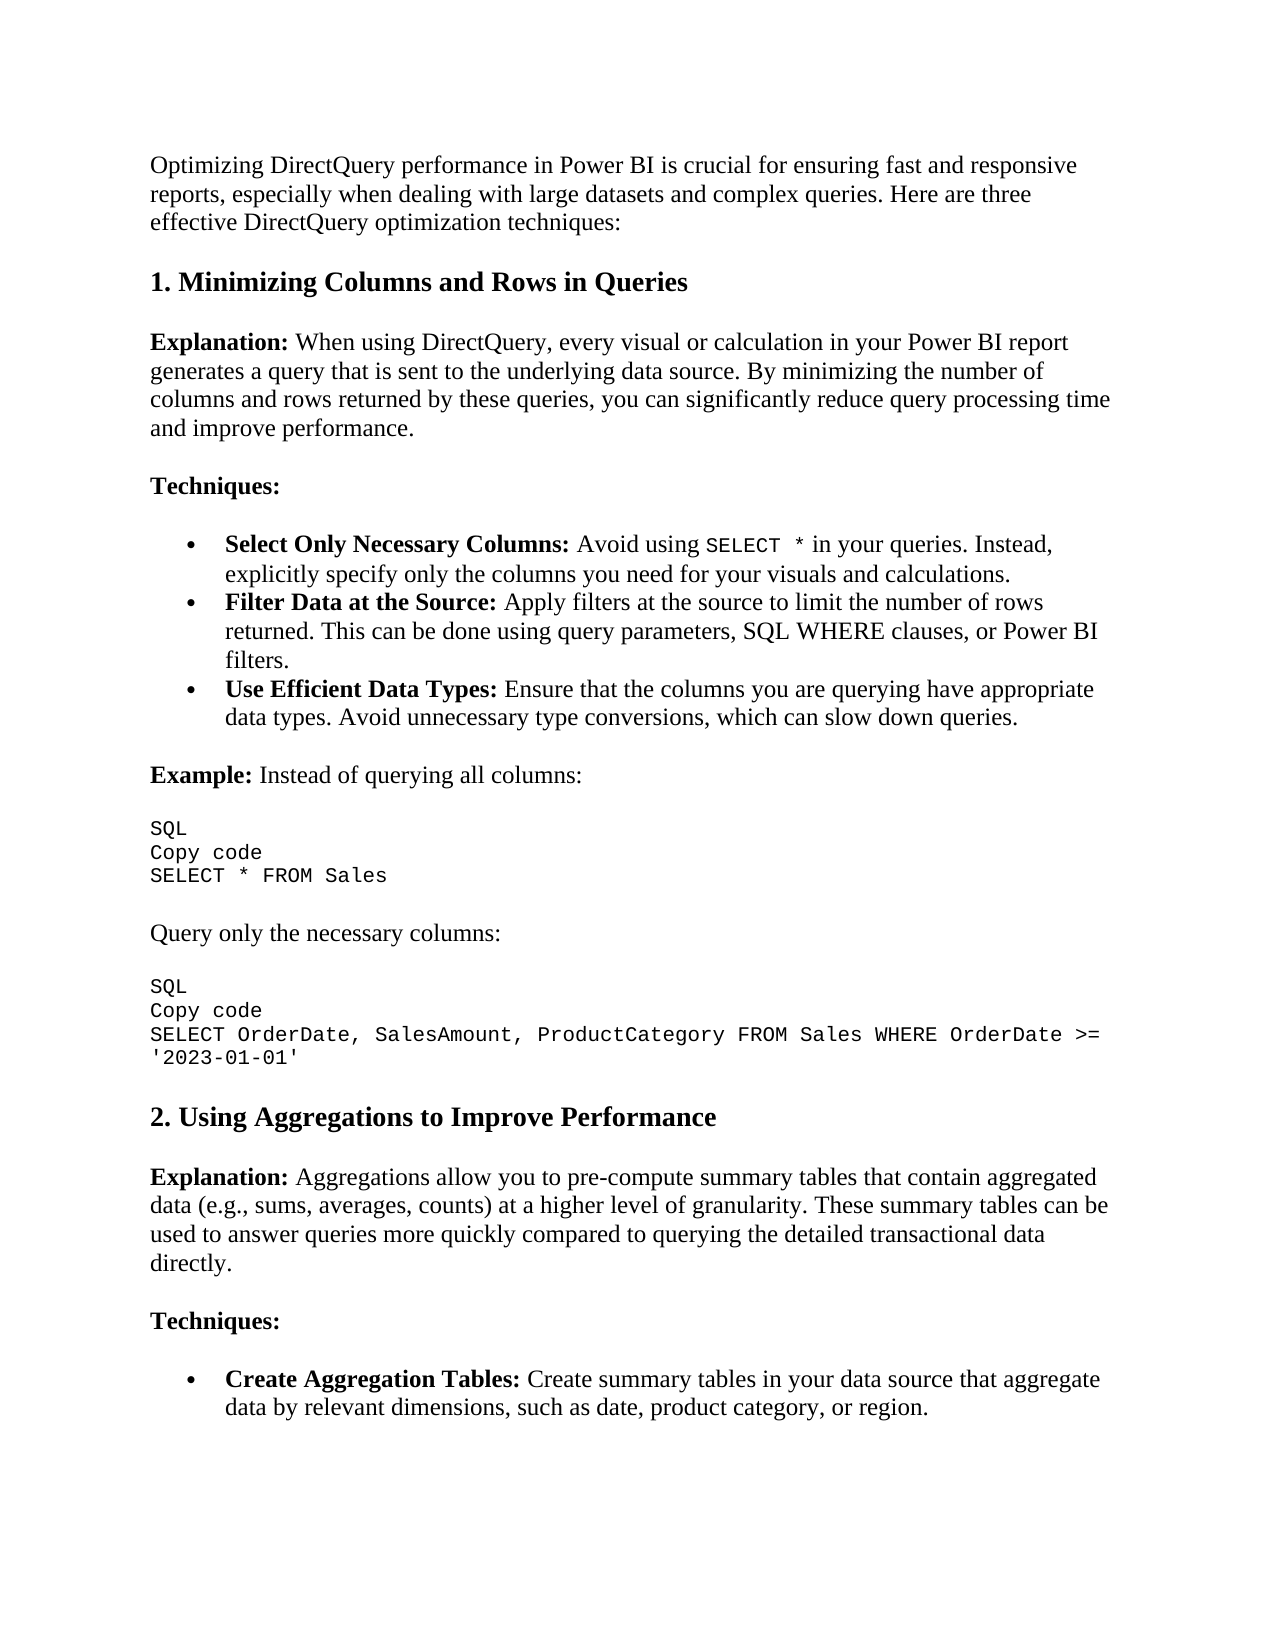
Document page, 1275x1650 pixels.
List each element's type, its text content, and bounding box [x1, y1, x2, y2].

text Explanation: Aggregations allow you to pre-compute summary tables that contain aggregated data (e.g., sums, averages, counts) at a higher level of granularity. These summary tables can be used to answer queries more quickly compared to querying the detailed transactional data directly. [150, 1162, 1125, 1277]
text Optimizing DirectQuery performance in Power BI is crucial for ensuring fast and responsive reports, especially when dealing with large datasets and complex queries. Here are three effective DirectQuery optimization techniques: [150, 150, 1125, 236]
text Copy code [150, 1000, 1125, 1023]
list Use Efficient Data Types: Ensure that the columns you are querying have appropriate data types. Avoid unnecessary type conversions, which can slow down queries. [187, 674, 1125, 731]
text SQL [150, 818, 1125, 842]
text 2. Using Aggregations to Improve Performance [150, 1100, 1125, 1132]
list Select Only Necessary Columns: Avoid using SELECT * in your queries. Instead, explicitly specify only the columns you need for your visuals and calculations. [187, 529, 1125, 587]
text Explanation: When using DirectQuery, every visual or calculation in your Power BI report generates a query that is sent to the underlying data source. By minimizing the number of columns and rows returned by these queries, you can significantly reduce query processing time and improve performance. [150, 327, 1125, 442]
text SQL [150, 976, 1125, 1000]
text SELECT OrderDate, SalesAmount, ProductCategory FROM Sales WHERE OrderDate >= '2023-01-01' [150, 1023, 1125, 1071]
text Query only the necessary columns: [150, 918, 1125, 947]
list Filter Data at the Source: Apply filters at the source to limit the number of rows returned. This can be done using query parameters, SQL WHERE clauses, or Power BI filters. [187, 587, 1125, 674]
list Create Aggregation Tables: Create summary tables in your data source that aggregate data by relevant dimensions, such as date, product category, or region. [187, 1364, 1125, 1421]
text Techniques: [150, 471, 1125, 500]
text Copy code [150, 842, 1125, 866]
text SELECT * FROM Sales [150, 866, 1125, 889]
text 1. Minimizing Columns and Rows in Queries [150, 265, 1125, 298]
text Example: Instead of querying all columns: [150, 760, 1125, 789]
text Techniques: [150, 1306, 1125, 1334]
